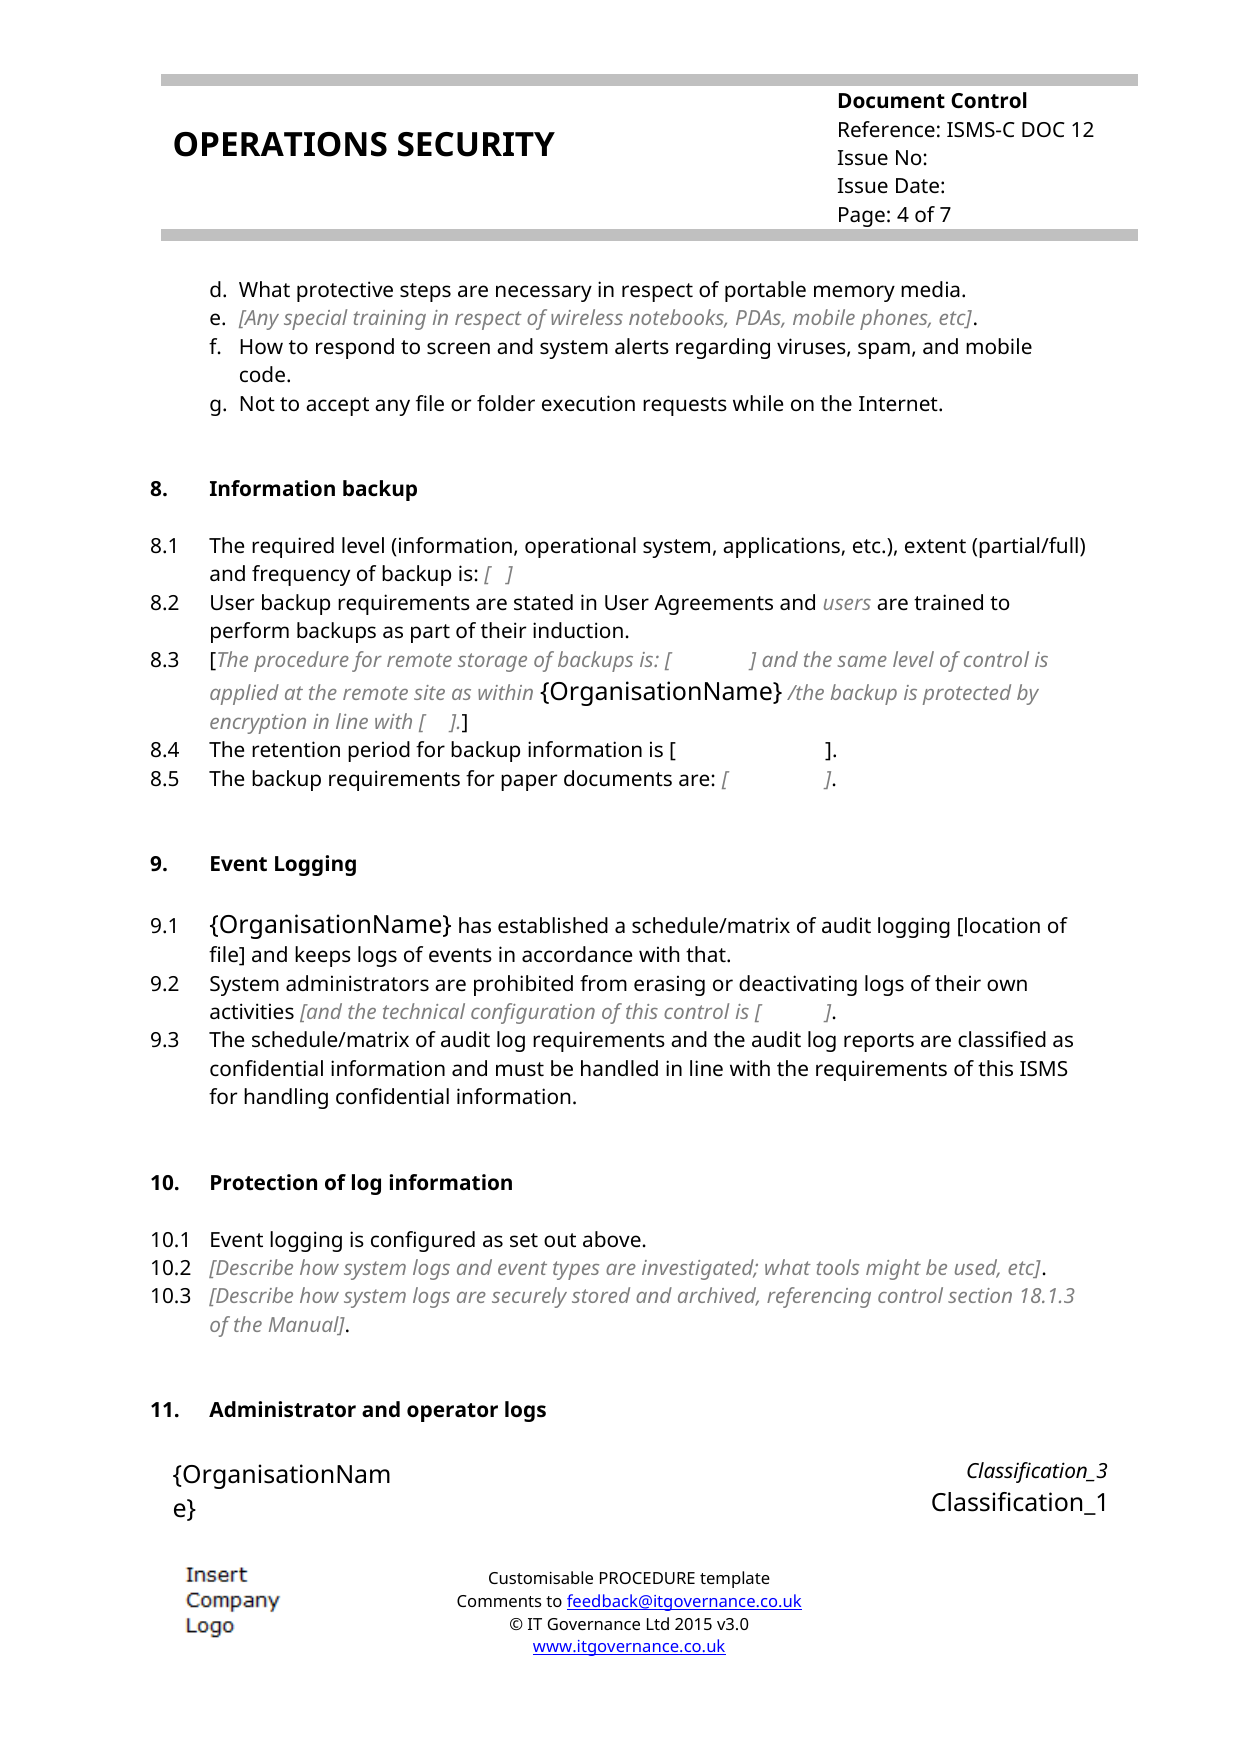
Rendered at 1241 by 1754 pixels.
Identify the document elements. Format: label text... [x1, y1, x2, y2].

list Event Logging [150, 849, 1090, 878]
list The backup requirements for paper documents are: [ ]. [150, 764, 1090, 792]
list Not to accept any file or folder execution requests while on the Internet. [209, 389, 1090, 417]
list [Any special training in respect of wireless notebooks, PDAs, mobile phones, etc]. [209, 303, 1090, 332]
list What protective steps are necessary in respect of portable memory media. [209, 275, 1090, 303]
list [Describe how system logs and event types are investigated; what tools might be used, etc]. [150, 1253, 1090, 1282]
list System administrators are prohibited from erasing or deactivating logs of their own activities [and the technical configuration of this control is [ ]. [150, 969, 1090, 1026]
list How to respond to screen and system alerts regarding viruses, spam, and mobile code. [209, 332, 1090, 389]
list The schedule/matrix of audit log requirements and the audit log reports are classified as confidential information and must be handled in line with the requirements of this ISMS for handling confidential information. [150, 1026, 1090, 1111]
list has established a schedule/matrix of audit logging [location of file] and keeps logs of events in accordance with that. [150, 906, 1090, 969]
list Administrator and operator logs [150, 1395, 1090, 1424]
list [Describe how system logs are securely stored and archived, referencing control section 18.1.3 of the Manual]. [150, 1282, 1090, 1338]
list The required level (information, operational system, applications, etc.), extent (partial/full) and frequency of backup is: [ ] [150, 531, 1090, 588]
list [The procedure for remote storage of backups is: [ ] and the same level of control is applied at the remote site as within /the backup is protected by encryption in line with [ ].] [150, 645, 1090, 736]
list The retention period for backup information is [ ]. [150, 736, 1090, 764]
list Event logging is configured as set out above. [150, 1225, 1090, 1253]
picture [172, 1552, 307, 1658]
list Information backup [150, 474, 1090, 502]
list User backup requirements are stated in User Agreements and users are trained to perform backups as part of their induction. [150, 588, 1090, 645]
list Protection of log information [150, 1168, 1090, 1196]
